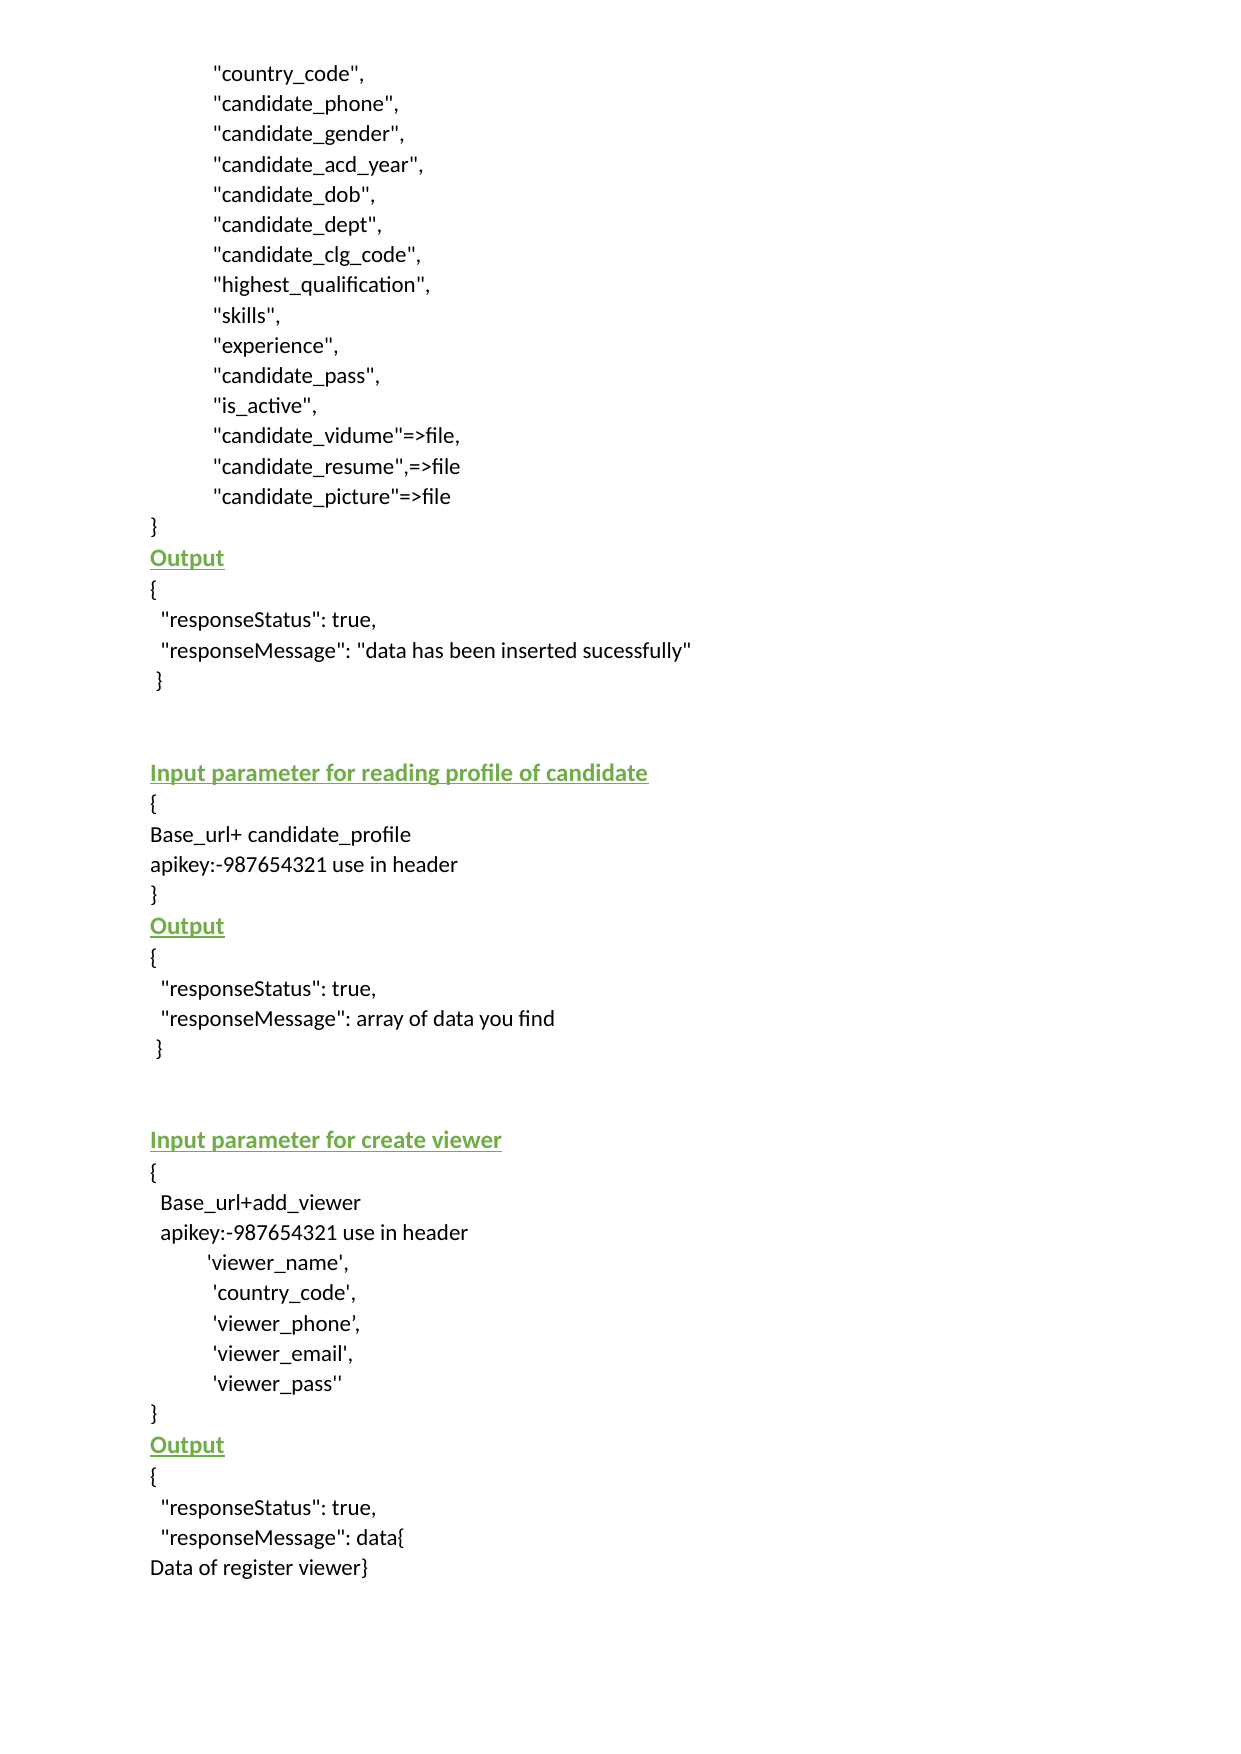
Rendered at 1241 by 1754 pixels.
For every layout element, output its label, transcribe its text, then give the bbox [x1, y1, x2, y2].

text "responseMessage": data{ [150, 1523, 1090, 1551]
text { [150, 789, 1090, 818]
text Output [150, 1429, 1090, 1460]
text { [150, 575, 1090, 603]
text Output [150, 911, 1090, 941]
text "experience", [150, 331, 1090, 359]
text "highest_qualification", [150, 271, 1090, 299]
text 'viewer_name', [150, 1248, 1090, 1276]
text Data of register viewer} [150, 1553, 1090, 1581]
text "responseStatus": true, [150, 606, 1090, 634]
text "country_code", [150, 59, 1090, 87]
text "candidate_resume",=>file [150, 452, 1090, 480]
text 'viewer_phone’, [150, 1309, 1090, 1337]
text "candidate_acd_year", [150, 150, 1090, 178]
text apikey:-987654321 use in header [150, 1218, 1090, 1246]
text "responseMessage": array of data you find [150, 1004, 1090, 1032]
text Base_url+add_viewer [150, 1188, 1090, 1216]
text "skills", [150, 301, 1090, 329]
text "candidate_pass", [150, 361, 1090, 389]
text { [150, 1158, 1090, 1186]
text 'viewer_email', [150, 1339, 1090, 1367]
text "responseStatus": true, [150, 974, 1090, 1002]
text 'country_code', [150, 1278, 1090, 1306]
text } [150, 1034, 1090, 1062]
text "responseMessage": "data has been inserted sucessfully" [150, 636, 1090, 664]
text Output [150, 542, 1090, 573]
text 'viewer_pass'' [150, 1369, 1090, 1397]
text "candidate_picture"=>file [150, 482, 1090, 510]
text "candidate_dept", [150, 210, 1090, 238]
text } [150, 1399, 1090, 1427]
text { [150, 943, 1090, 971]
text "candidate_dob", [150, 180, 1090, 208]
text "candidate_vidume"=>file, [150, 422, 1090, 450]
text "is_active", [150, 391, 1090, 419]
text } [150, 512, 1090, 540]
text "candidate_gender", [150, 119, 1090, 148]
text } [150, 880, 1090, 908]
text } [150, 666, 1090, 694]
text { [150, 1462, 1090, 1490]
text apikey:-987654321 use in header [150, 850, 1090, 878]
text "responseStatus": true, [150, 1493, 1090, 1521]
text "candidate_phone", [150, 89, 1090, 117]
text "candidate_clg_code", [150, 240, 1090, 268]
text Base_url+ candidate_profile [150, 820, 1090, 848]
text Input parameter for reading profile of candidate [150, 757, 1090, 787]
text Input parameter for create viewer [150, 1125, 1090, 1155]
